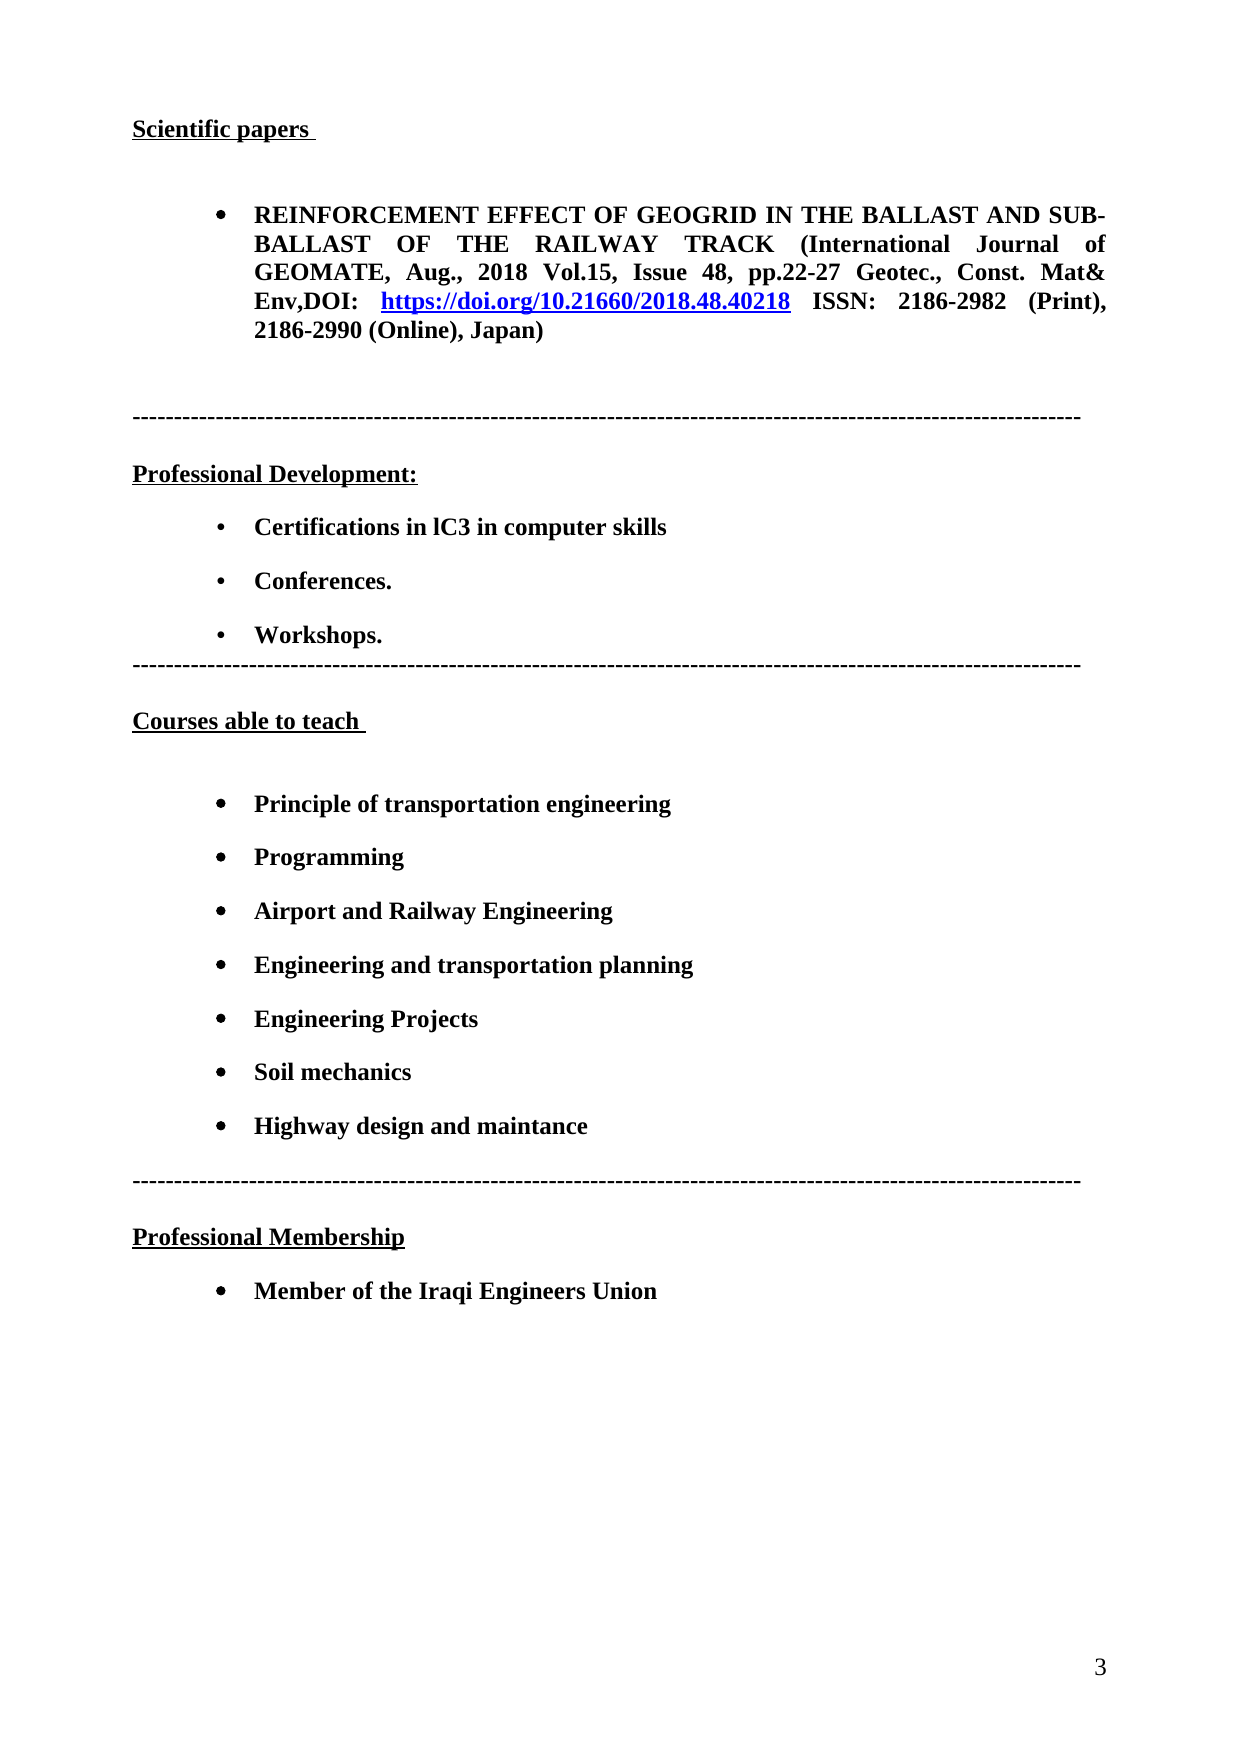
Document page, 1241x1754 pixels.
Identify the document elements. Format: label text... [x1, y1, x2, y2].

list Programming [216, 842, 1107, 871]
text Courses able to teach [132, 706, 1107, 735]
list Workshops. [216, 620, 1107, 649]
text ------------------------------------------------------------------------------------------------------------------ [132, 1165, 1107, 1194]
list Certifications in lC3 in computer skills [216, 512, 1107, 541]
text Professional Membership [132, 1222, 1107, 1251]
list Member of the Iraqi Engineers Union [216, 1276, 1107, 1305]
list Engineering Projects [216, 1004, 1107, 1032]
list Principle of transportation engineering [216, 789, 1107, 817]
text ------------------------------------------------------------------------------------------------------------------ [132, 401, 1107, 430]
text Scientific papers [132, 114, 1107, 142]
list Engineering and transportation planning [216, 950, 1107, 979]
list Highway design and maintance [216, 1111, 1107, 1140]
list Soil mechanics [216, 1057, 1107, 1086]
text Professional Development: [132, 459, 1107, 487]
list REINFORCEMENT EFFECT OF GEOGRID IN THE BALLAST AND SUB- BALLAST OF THE RAILWAY TRACK (International Journal of GEOMATE, Aug., 2018 Vol.15, Issue 48, pp.22-27 Geotec., Const. Mat& Env,DOI: https://doi.org/10.21660/2018.48.40218 ISSN: 2186-2982 (Print), 2186-2990 (Online), Japan) [216, 200, 1107, 344]
text ------------------------------------------------------------------------------------------------------------------ [132, 649, 1107, 677]
list Airport and Railway Engineering [216, 896, 1107, 925]
list Conferences. [216, 566, 1107, 595]
